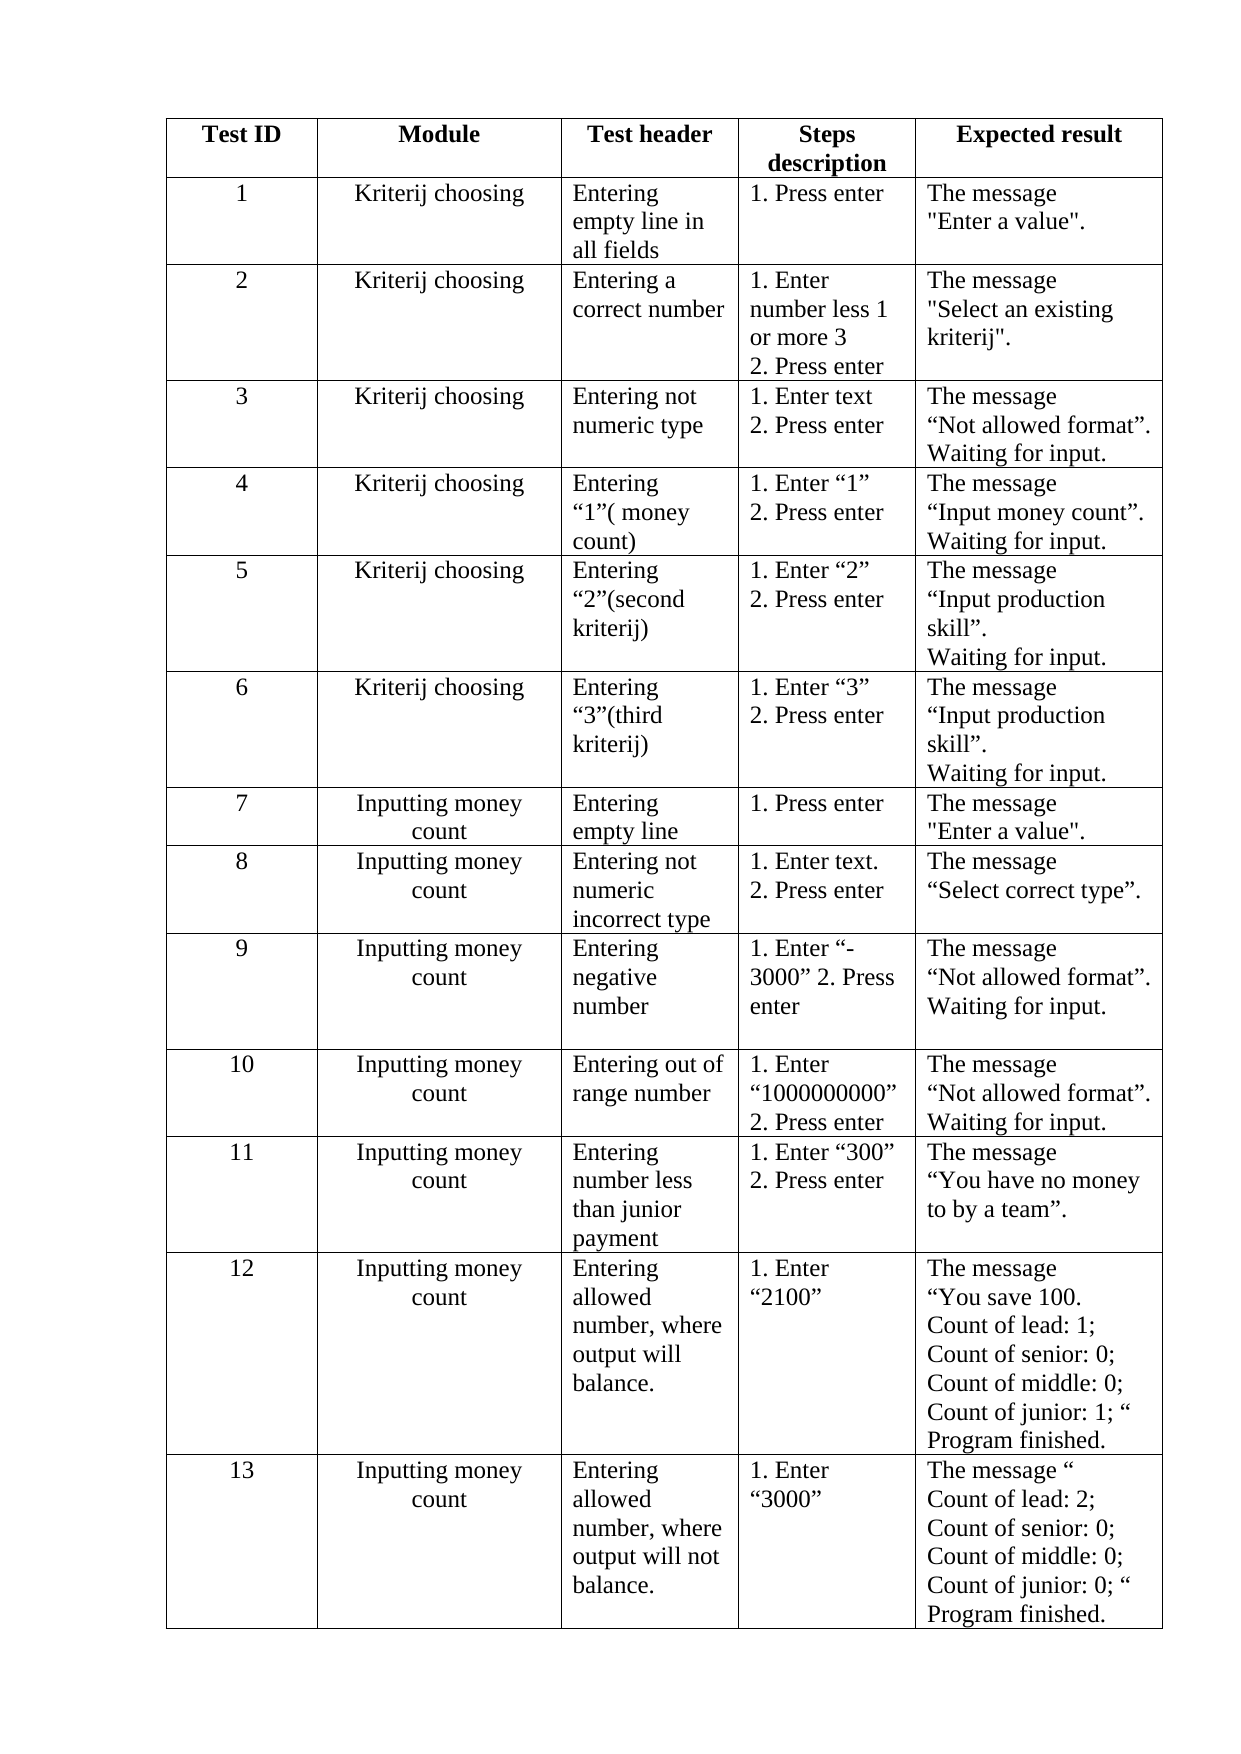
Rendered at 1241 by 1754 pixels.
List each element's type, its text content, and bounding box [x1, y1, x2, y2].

table_cell Inputting money count [318, 1455, 561, 1628]
table_cell Entering empty line [562, 788, 738, 845]
table_header Test ID [167, 119, 317, 177]
table_cell 1. Enter number less 1 or more 3 2. Press enter [739, 265, 915, 380]
table_header Expected result [916, 119, 1162, 177]
table_cell 6 [167, 672, 317, 787]
table_cell Entering a correct number [562, 265, 738, 380]
table_cell 1. Enter “-3000” 2. Press enter [739, 934, 915, 1048]
table_cell 1. Enter “2” 2. Press enter [739, 556, 915, 671]
table_cell Kriterij choosing [318, 468, 561, 554]
table_cell 1. Enter “1000000000” 2. Press enter [739, 1050, 915, 1136]
table_cell The message “Not allowed format”. Waiting for input. [916, 1050, 1162, 1136]
table_cell Entering out of range number [562, 1050, 738, 1136]
table_cell 7 [167, 788, 317, 845]
table_cell The message “Input production skill”. Waiting for input. [916, 556, 1162, 671]
table_cell The message “Input production skill”. Waiting for input. [916, 672, 1162, 787]
table_cell Entering “3”(third kriterij) [562, 672, 738, 787]
table_cell Inputting money count [318, 788, 561, 845]
table_cell 11 [167, 1137, 317, 1252]
table_cell Entering not numeric type [562, 381, 738, 467]
table_cell 4 [167, 468, 317, 554]
table_cell 8 [167, 846, 317, 932]
table_cell 1. Enter “300” 2. Press enter [739, 1137, 915, 1252]
table_cell Entering number less than junior payment [562, 1137, 738, 1252]
table_cell The message “You save 100. Count of lead: 1; Count of senior: 0; Count of middle: 0; Count of junior: 1; “ Program finished. [916, 1253, 1162, 1454]
table_cell 5 [167, 556, 317, 671]
table_cell Kriterij choosing [318, 672, 561, 787]
table_cell 9 [167, 934, 317, 1048]
table_cell 1. Enter text. 2. Press enter [739, 846, 915, 932]
table_cell The message "Select an existing kriterij". [916, 265, 1162, 380]
table_cell 12 [167, 1253, 317, 1454]
table_cell 1. Enter text 2. Press enter [739, 381, 915, 467]
table_cell The message “You have no money to by a team”. [916, 1137, 1162, 1252]
table_cell The message “Not allowed format”. Waiting for input. [916, 381, 1162, 467]
table_cell Kriterij choosing [318, 556, 561, 671]
table_cell 1 [167, 178, 317, 264]
table_cell 1. Press enter [739, 178, 915, 264]
table_cell 1. Enter “3000” [739, 1455, 915, 1628]
table_cell Entering “2”(second kriterij) [562, 556, 738, 671]
table_cell 2 [167, 265, 317, 380]
table_cell 1. Enter “2100” [739, 1253, 915, 1454]
table_header Test header [562, 119, 738, 177]
table_cell Entering “1”( money count) [562, 468, 738, 554]
table_cell Inputting money count [318, 1050, 561, 1136]
table_cell The message "Enter a value". [916, 178, 1162, 264]
table_cell 1. Enter “3” 2. Press enter [739, 672, 915, 787]
table_cell Inputting money count [318, 1137, 561, 1252]
table_cell 13 [167, 1455, 317, 1628]
table_cell The message “Select correct type”. [916, 846, 1162, 932]
table_cell Entering allowed number, where output will balance. [562, 1253, 738, 1454]
table_cell 1. Enter “1” 2. Press enter [739, 468, 915, 554]
table_cell Entering not numeric incorrect type [562, 846, 738, 932]
table_cell The message "Enter a value". [916, 788, 1162, 845]
table_cell The message “ Count of lead: 2; Count of senior: 0; Count of middle: 0; Count of junior: 0; “ Program finished. [916, 1455, 1162, 1628]
table_cell 10 [167, 1050, 317, 1136]
table_header Steps description [739, 119, 915, 177]
table_cell Entering negative number [562, 934, 738, 1048]
table_cell Entering empty line in all fields [562, 178, 738, 264]
table_cell The message “Not allowed format”. Waiting for input. [916, 934, 1162, 1048]
table_cell 3 [167, 381, 317, 467]
table_cell Kriterij choosing [318, 178, 561, 264]
table_header Module [318, 119, 561, 177]
table_cell Kriterij choosing [318, 381, 561, 467]
table_cell 1. Press enter [739, 788, 915, 845]
table_cell Inputting money count [318, 934, 561, 1048]
table_cell Entering allowed number, where output will not balance. [562, 1455, 738, 1628]
table_cell Inputting money count [318, 1253, 561, 1454]
table_cell The message “Input money count”. Waiting for input. [916, 468, 1162, 554]
table_cell Inputting money count [318, 846, 561, 932]
table_cell Kriterij choosing [318, 265, 561, 380]
